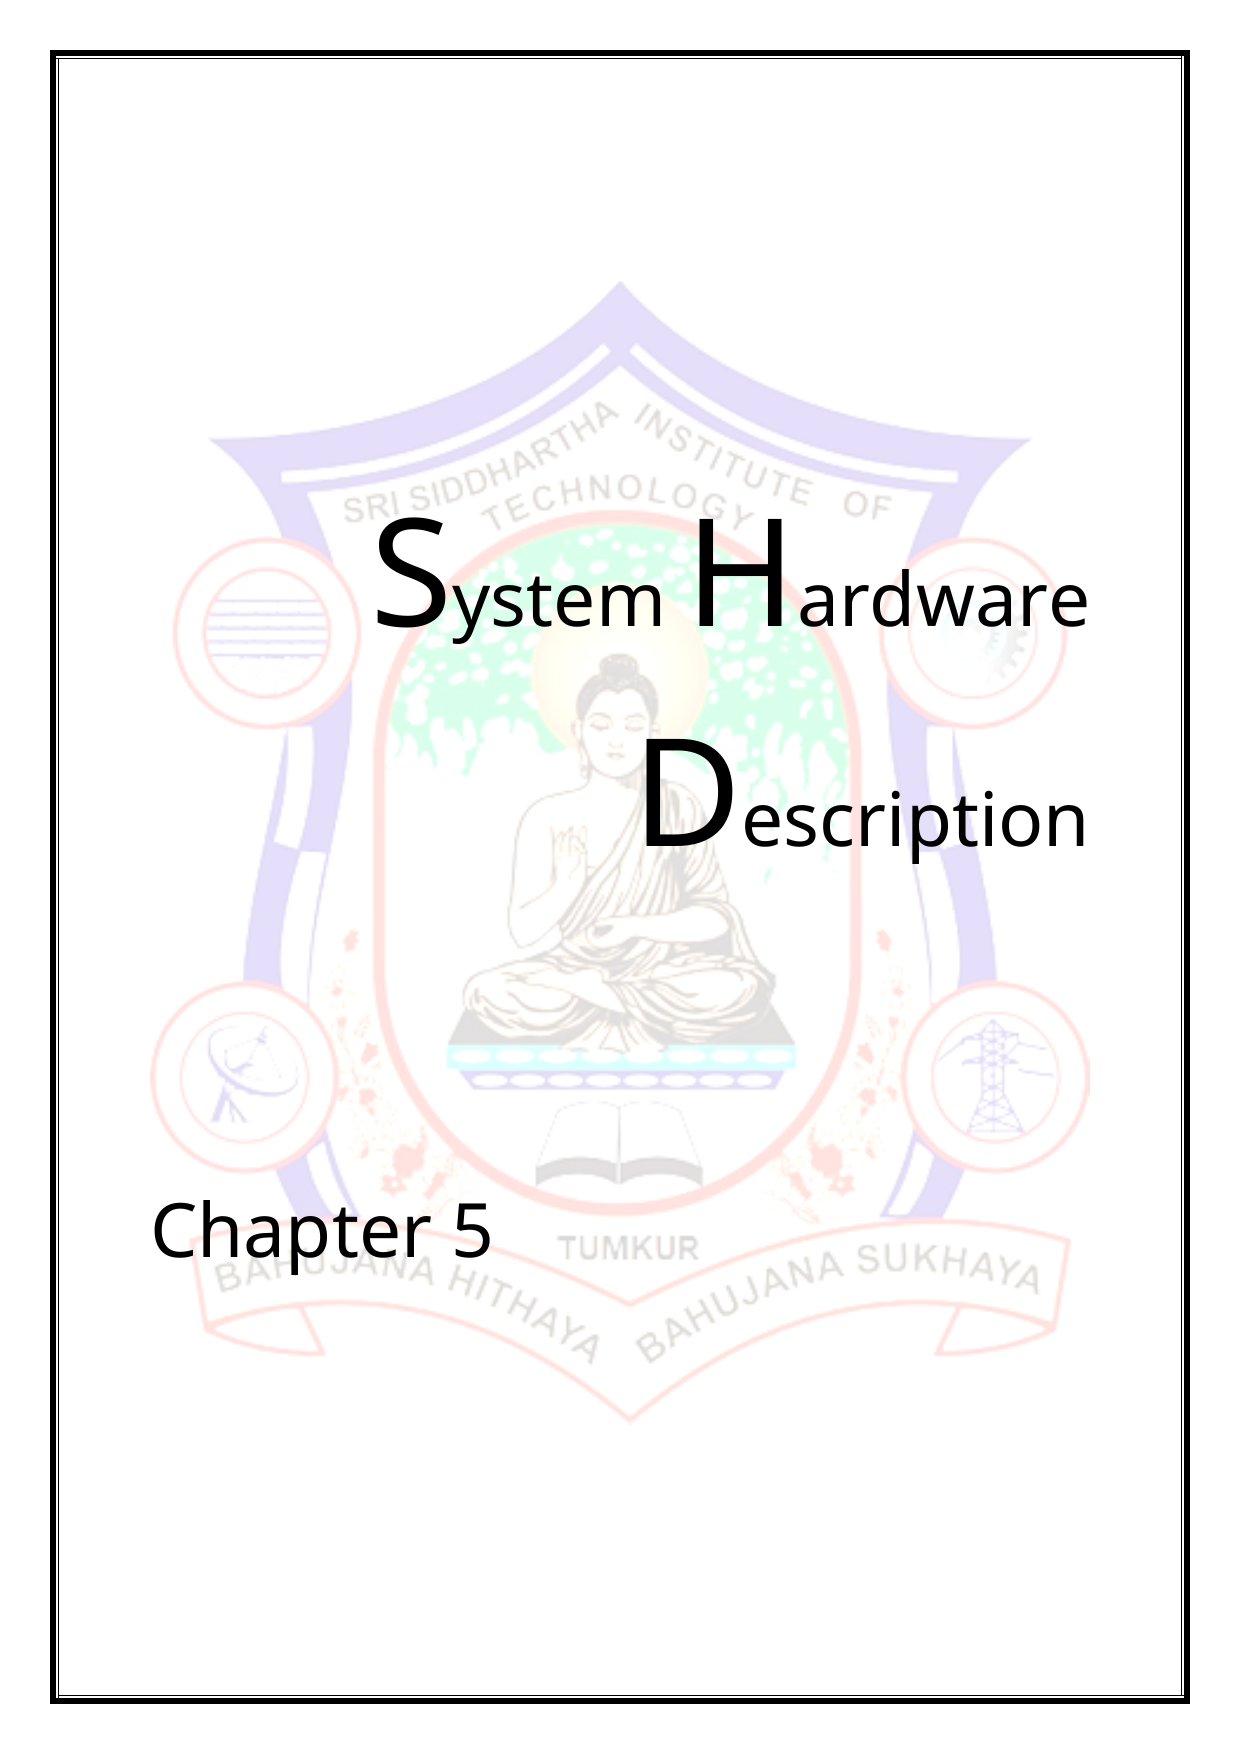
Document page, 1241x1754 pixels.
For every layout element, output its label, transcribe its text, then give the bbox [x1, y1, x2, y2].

text System Hardware Description [150, 466, 1090, 891]
text Chapter 5 [150, 1178, 1090, 1280]
